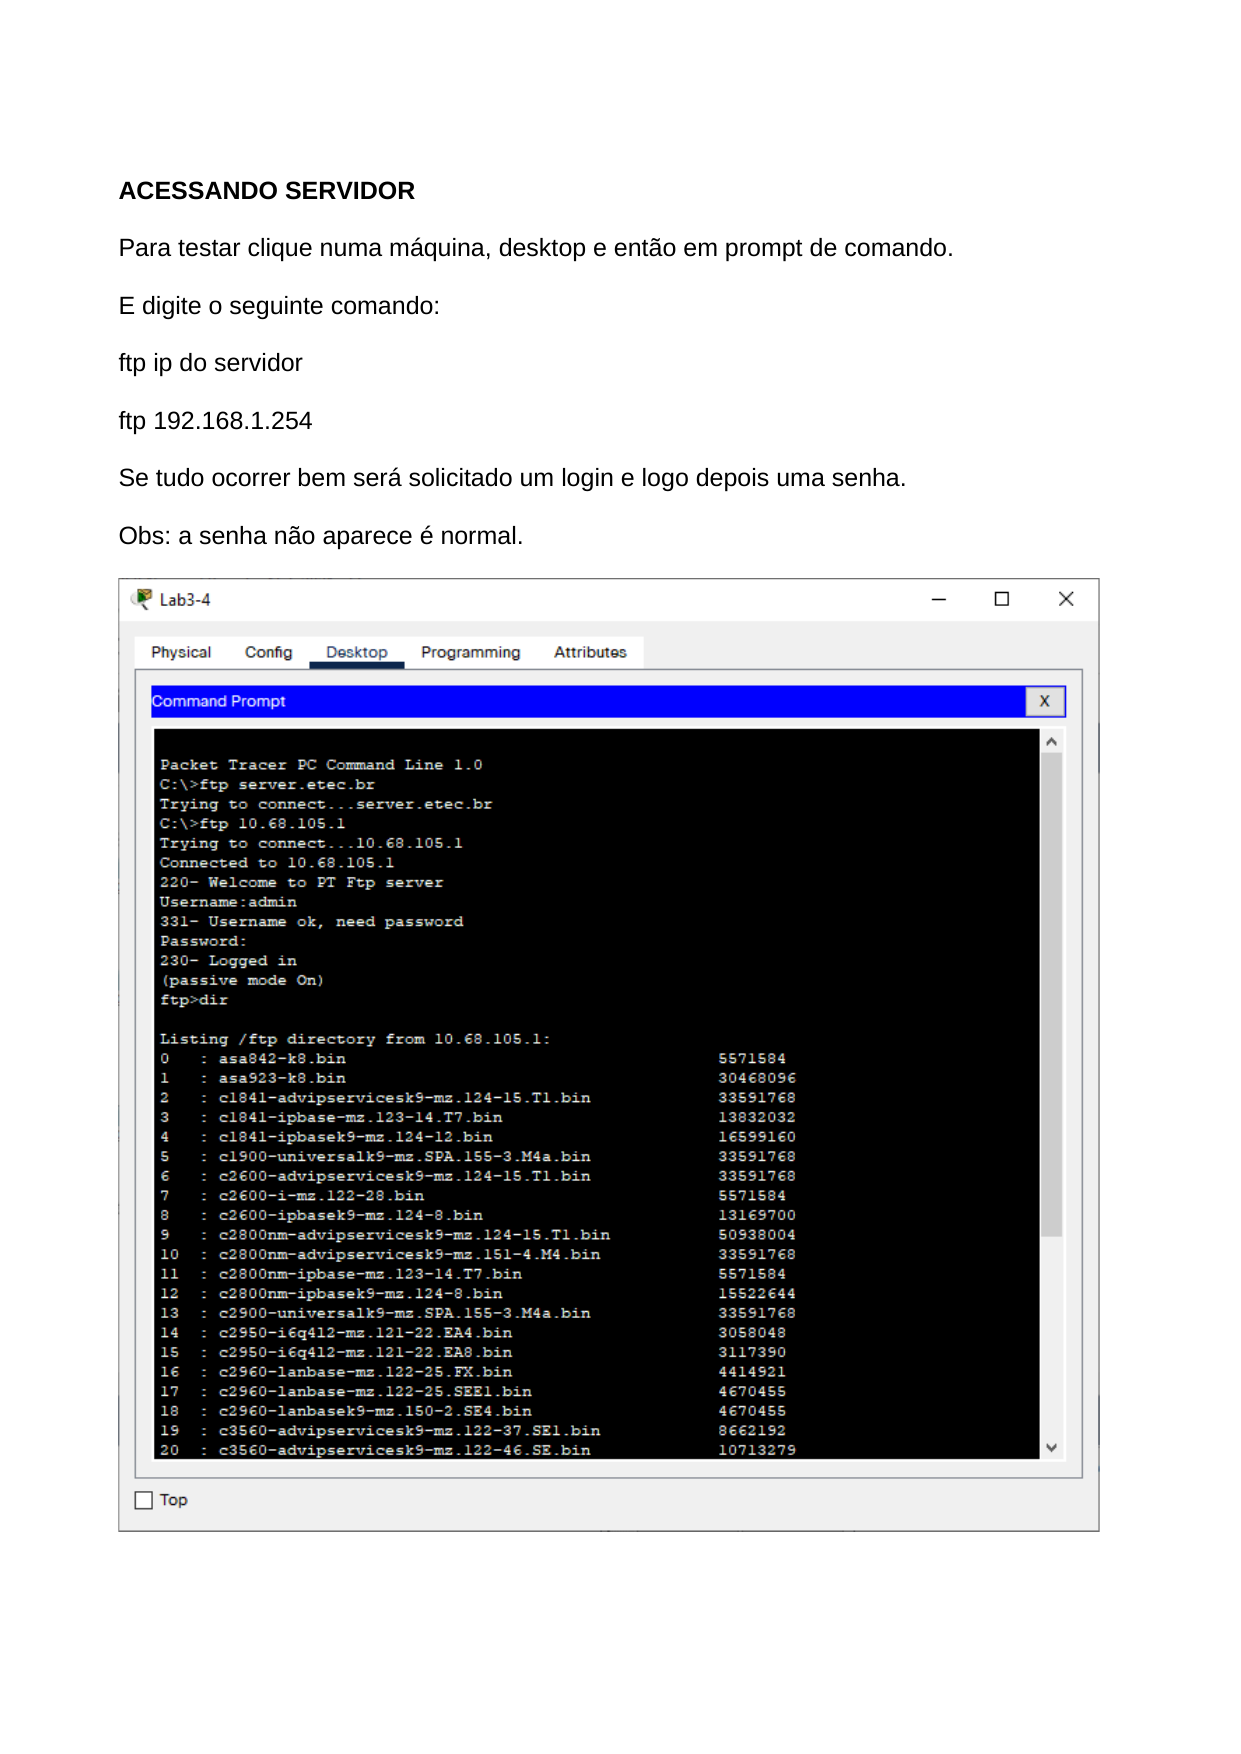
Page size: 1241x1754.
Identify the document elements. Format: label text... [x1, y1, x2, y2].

text E digite o seguinte comando: [118, 291, 1063, 319]
picture [118, 578, 1100, 1532]
text ftp 192.168.1.254 [118, 406, 1063, 434]
text Se tudo ocorrer bem será solicitado um login e logo depois uma senha. [118, 463, 1063, 492]
text ftp ip do servidor [118, 348, 1063, 377]
text Obs: a senha não aparece é normal. [118, 521, 1063, 549]
text ACESSANDO SERVIDOR [118, 176, 1063, 204]
text Para testar clique numa máquina, desktop e então em prompt de comando. [118, 233, 1063, 262]
